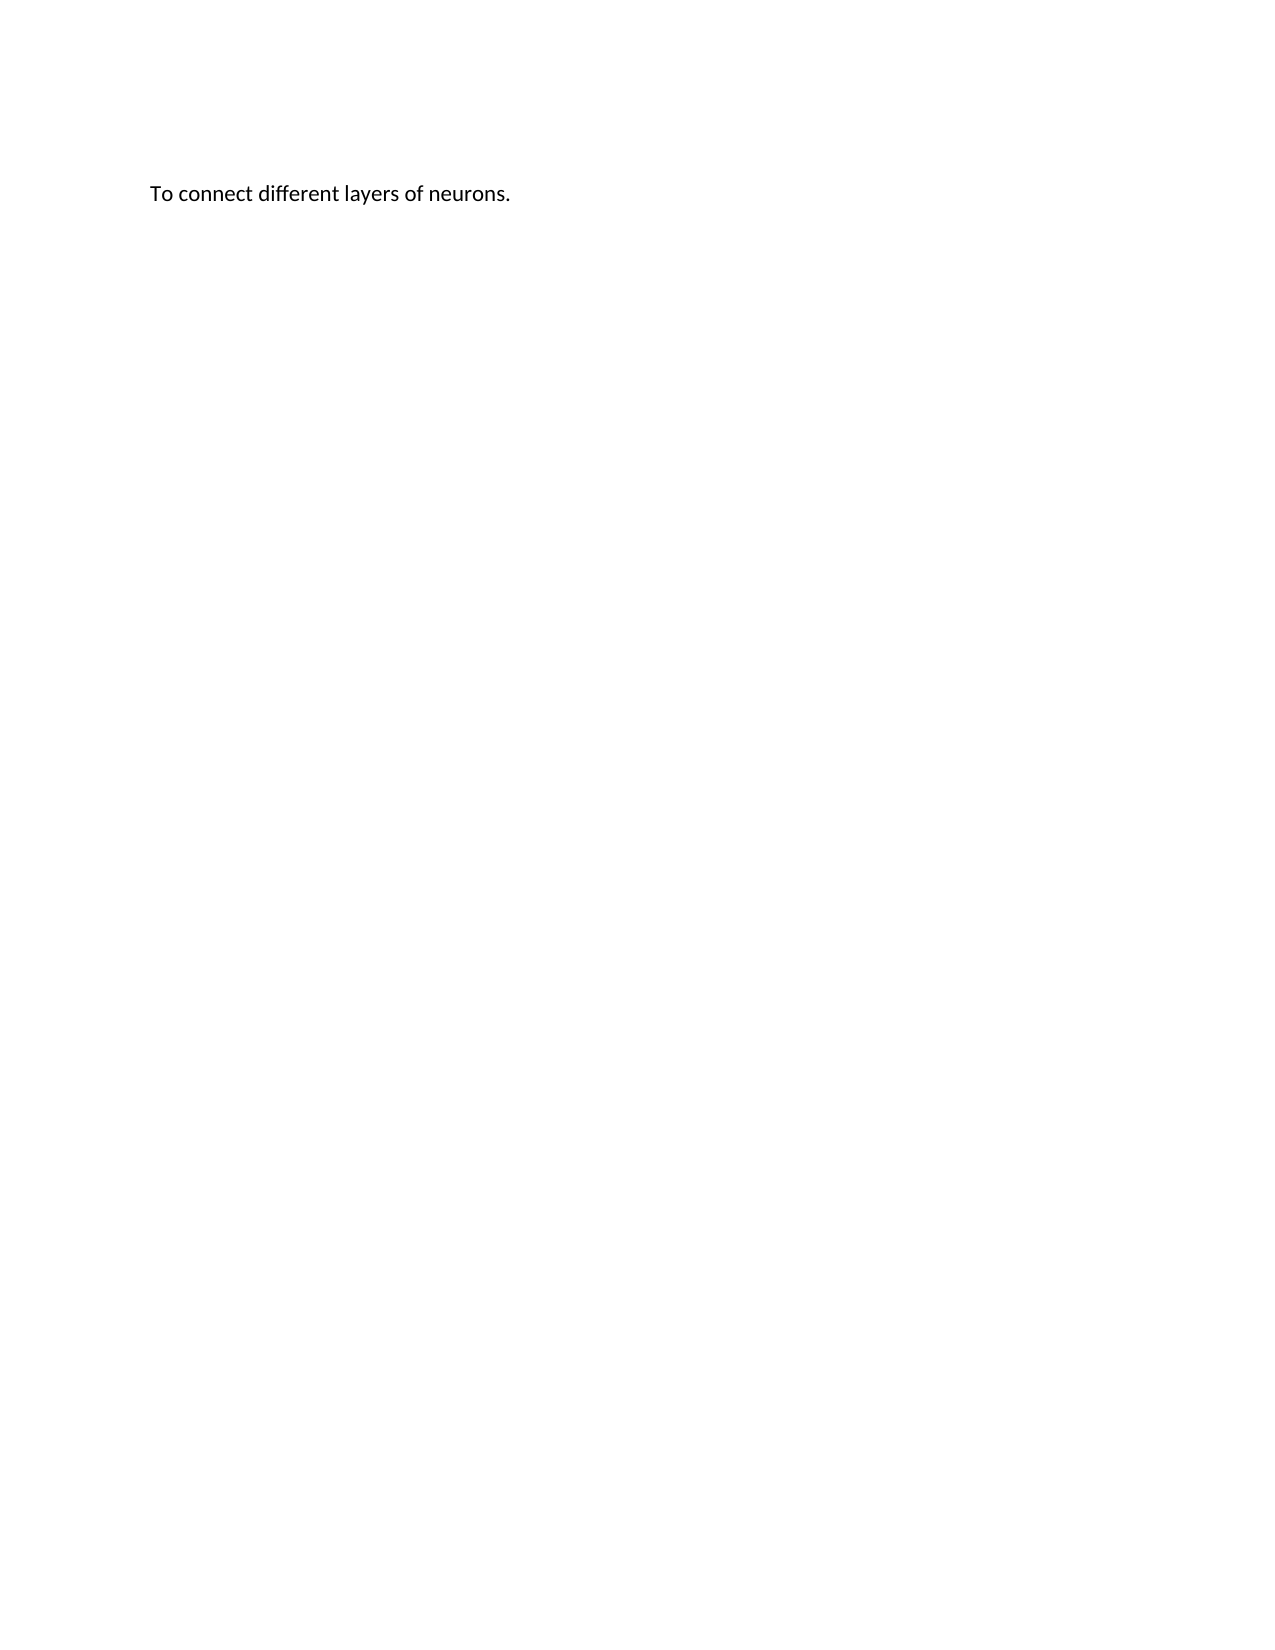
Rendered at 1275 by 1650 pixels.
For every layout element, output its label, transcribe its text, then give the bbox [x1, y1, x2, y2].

list o connect different layers of neurons. [150, 179, 1125, 237]
